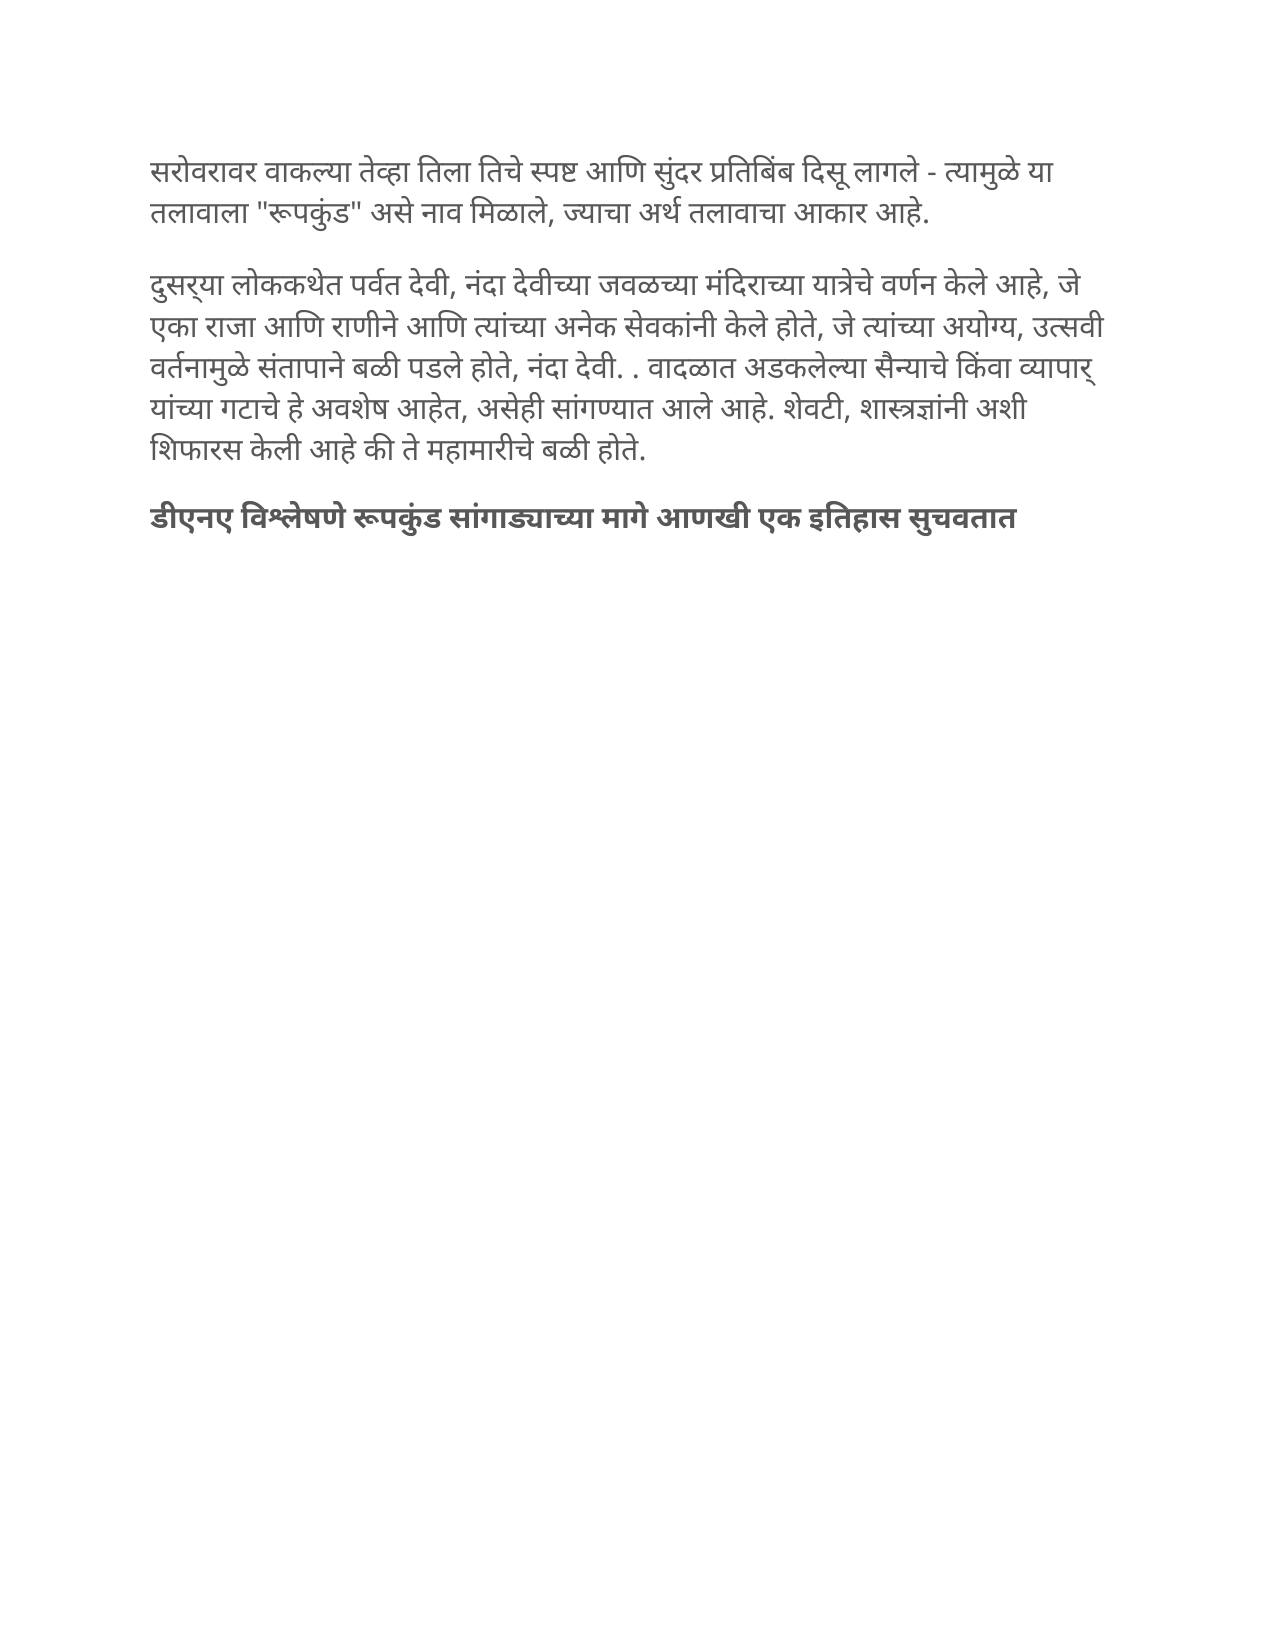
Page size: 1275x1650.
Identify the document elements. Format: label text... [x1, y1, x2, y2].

text डीएनए विश्लेषणे रूपकुंड सांगाड्याच्या मागे आणखी एक इतिहास सुचवतात [150, 501, 1125, 536]
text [150, 150, 1125, 232]
text दुसर्‍या लोककथेत पर्वत देवी, नंदा देवीच्या जवळच्या मंदिराच्या यात्रेचे वर्णन केले आहे, जे एका राजा आणि राणीने आणि त्यांच्या अनेक सेवकांनी केले होते, जे त्यांच्या अयोग्य, उत्सवी वर्तनामुळे संतापाने बळी पडले होते, नंदा देवी. . वादळात अडकलेल्या सैन्याचे किंवा व्यापार्‍यांच्या गटाचे हे अवशेष आहेत, असेही सांगण्यात आले आहे. शेवटी, शास्त्रज्ञांनी अशी शिफारस केली आहे की ते महामारीचे बळी होते. [150, 263, 1125, 469]
